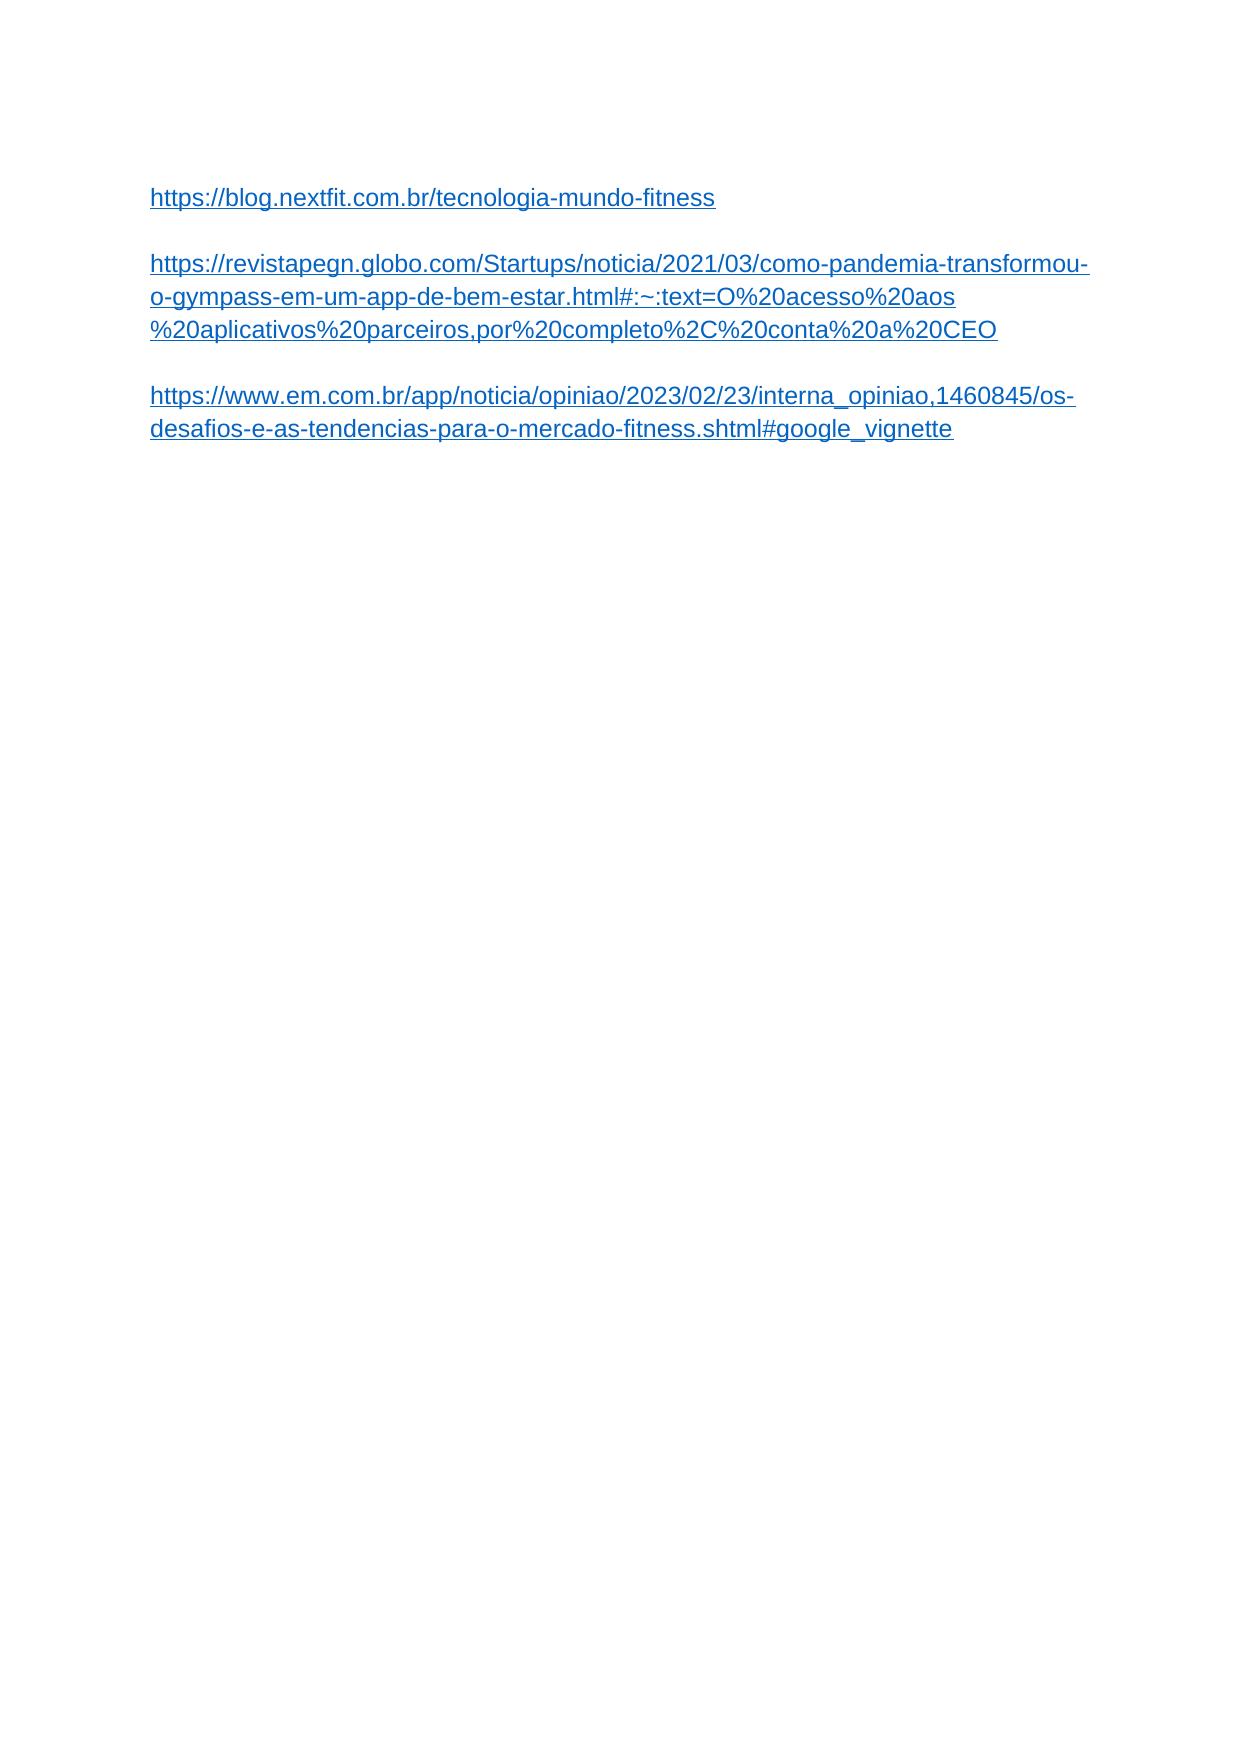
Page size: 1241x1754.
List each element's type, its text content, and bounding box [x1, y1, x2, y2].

text https://blog.nextfit.com.br/tecnologia-mundo-fitness [150, 183, 1090, 212]
text https://revistapegn.globo.com/Startups/noticia/2021/03/como-pandemia-transformou-o-gympass-em-um-app-de-bem-estar.html#:~:text=O%20acesso%20aos%20aplicativos%20parceiros,por%20completo%2C%20conta%20a%20CEO [150, 249, 1090, 274]
text https://www.em.com.br/app/noticia/opiniao/2023/02/23/interna_opiniao,1460845/os-desafios-e-as-tendencias-para-o-mercado-fitness.shtml#google_vignette [150, 381, 1090, 443]
text https://revistapegn.globo.com/Startups/noticia/2021/03/como-pandemia-transformou-o-gympass-em-um-app-de-bem-estar.html#:~:text=O%20acesso%20aos%20aplicativos%20parceiros,por%20completo%2C%20conta%20a%20CEO [150, 275, 1090, 344]
